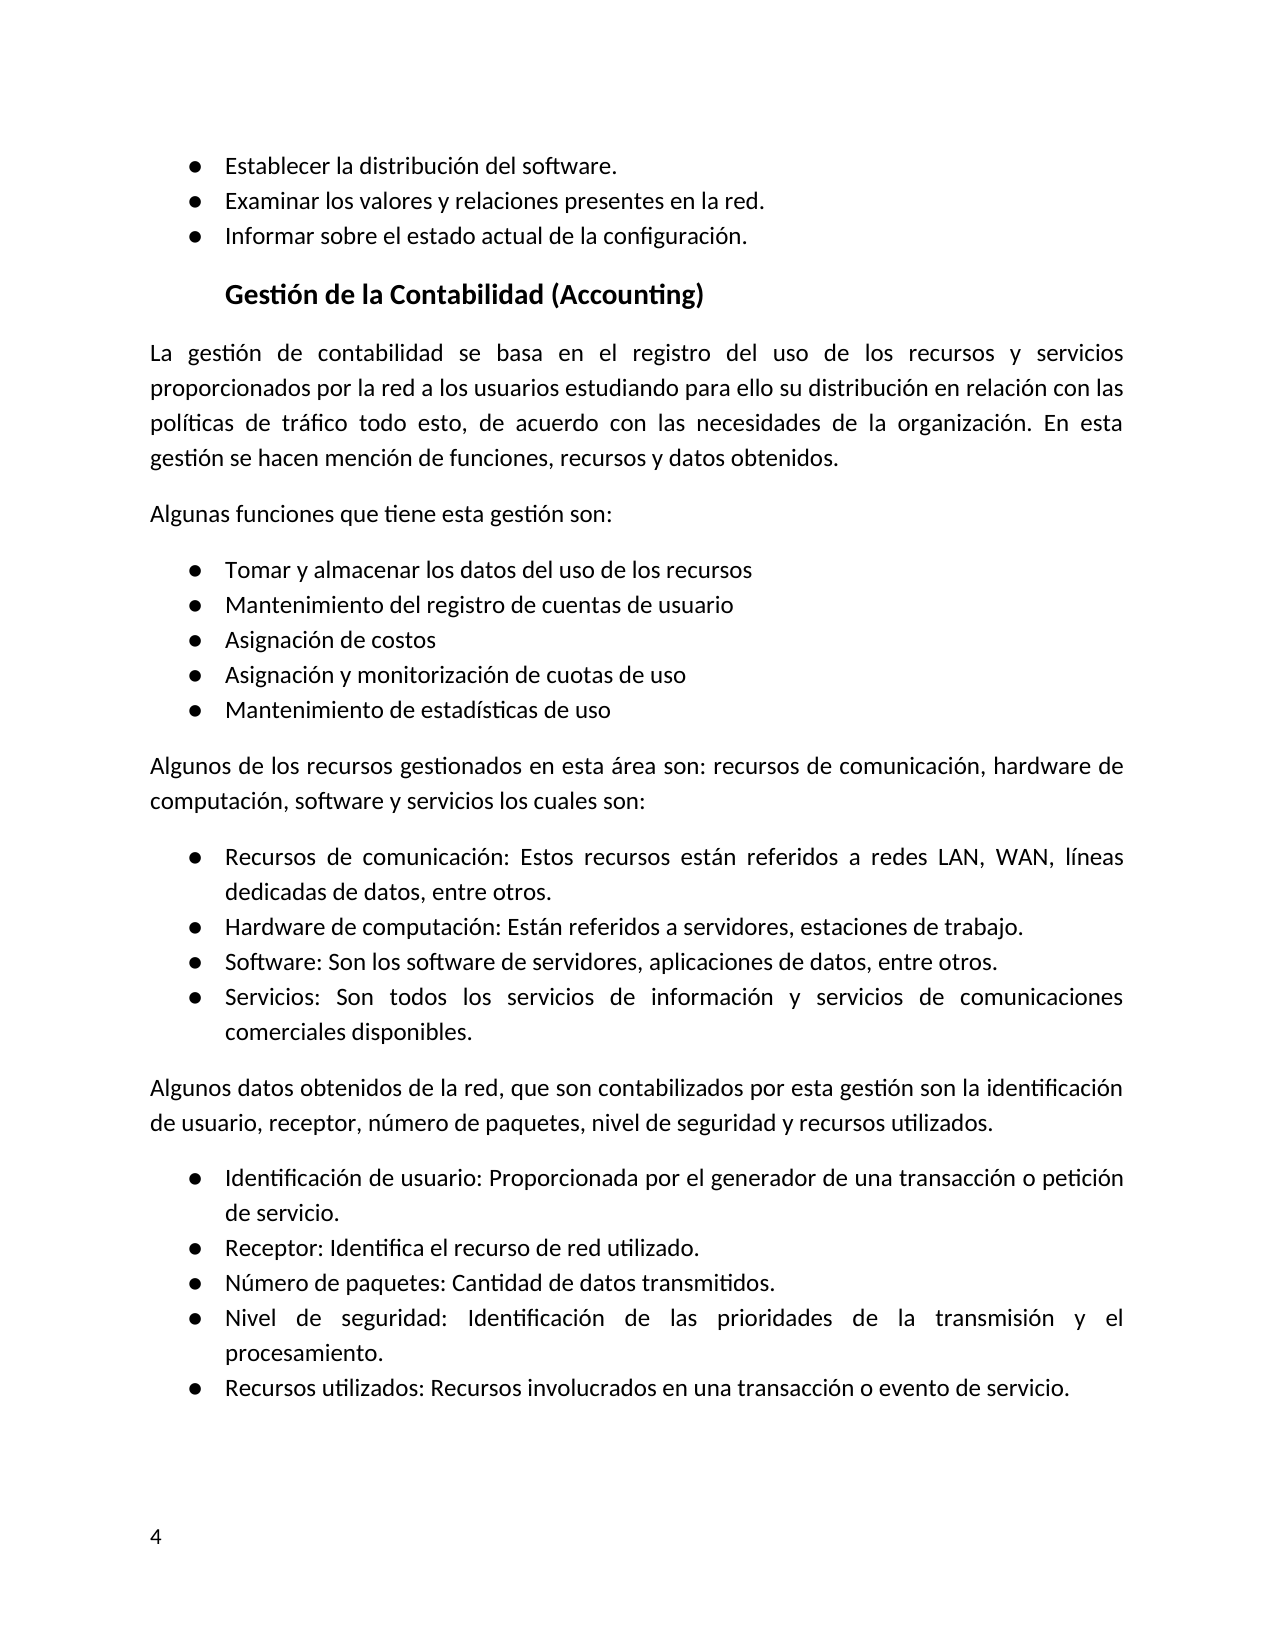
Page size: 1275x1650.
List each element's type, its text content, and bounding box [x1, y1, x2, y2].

list Recursos de comunicación: Estos recursos están referidos a redes LAN, WAN, líneas dedicadas de datos, entre otros. [187, 841, 1125, 906]
list Asignación de costos [187, 624, 1125, 655]
list Examinar los valores y relaciones presentes en la red. [187, 185, 1125, 216]
list Asignación y monitorización de cuotas de uso [187, 659, 1125, 690]
list Receptor: Identifica el recurso de red utilizado. [187, 1233, 1125, 1263]
text Algunas funciones que tiene esta gestión son: [150, 498, 1125, 529]
list Establecer la distribución del software. [187, 150, 1125, 181]
text Algunos datos obtenidos de la red, que son contabilizados por esta gestión son la identificación de usuario, receptor, número de paquetes, nivel de seguridad y recursos utilizados. [150, 1072, 1125, 1137]
list Identificación de usuario: Proporcionada por el generador de una transacción o petición de servicio. [187, 1163, 1125, 1228]
list Nivel de seguridad: Identificación de las prioridades de la transmisión y el procesamiento. [187, 1303, 1125, 1368]
list Tomar y almacenar los datos del uso de los recursos [187, 554, 1125, 585]
list Servicios: Son todos los servicios de información y servicios de comunicaciones comerciales disponibles. [187, 981, 1125, 1046]
list Software: Son los software de servidores, aplicaciones de datos, entre otros. [187, 946, 1125, 976]
list Mantenimiento del registro de cuentas de usuario [187, 589, 1125, 620]
list Número de paquetes: Cantidad de datos transmitidos. [187, 1268, 1125, 1298]
text La gestión de contabilidad se basa en el registro del uso de los recursos y servicios proporcionados por la red a los usuarios estudiando para ello su distribución en relación con las políticas de tráfico todo esto, de acuerdo con las necesidades de la organización. En esta gestión se hacen mención de funciones, recursos y datos obtenidos. [150, 338, 1125, 473]
list Mantenimiento de estadísticas de uso [187, 694, 1125, 725]
text Gestión de la Contabilidad (Accounting) [150, 276, 1125, 311]
list Recursos utilizados: Recursos involucrados en una transacción o evento de servicio. [187, 1373, 1125, 1403]
list Hardware de computación: Están referidos a servidores, estaciones de trabajo. [187, 911, 1125, 941]
list Informar sobre el estado actual de la configuración. [187, 220, 1125, 251]
text Algunos de los recursos gestionados en esta área son: recursos de comunicación, hardware de computación, software y servicios los cuales son: [150, 750, 1125, 816]
